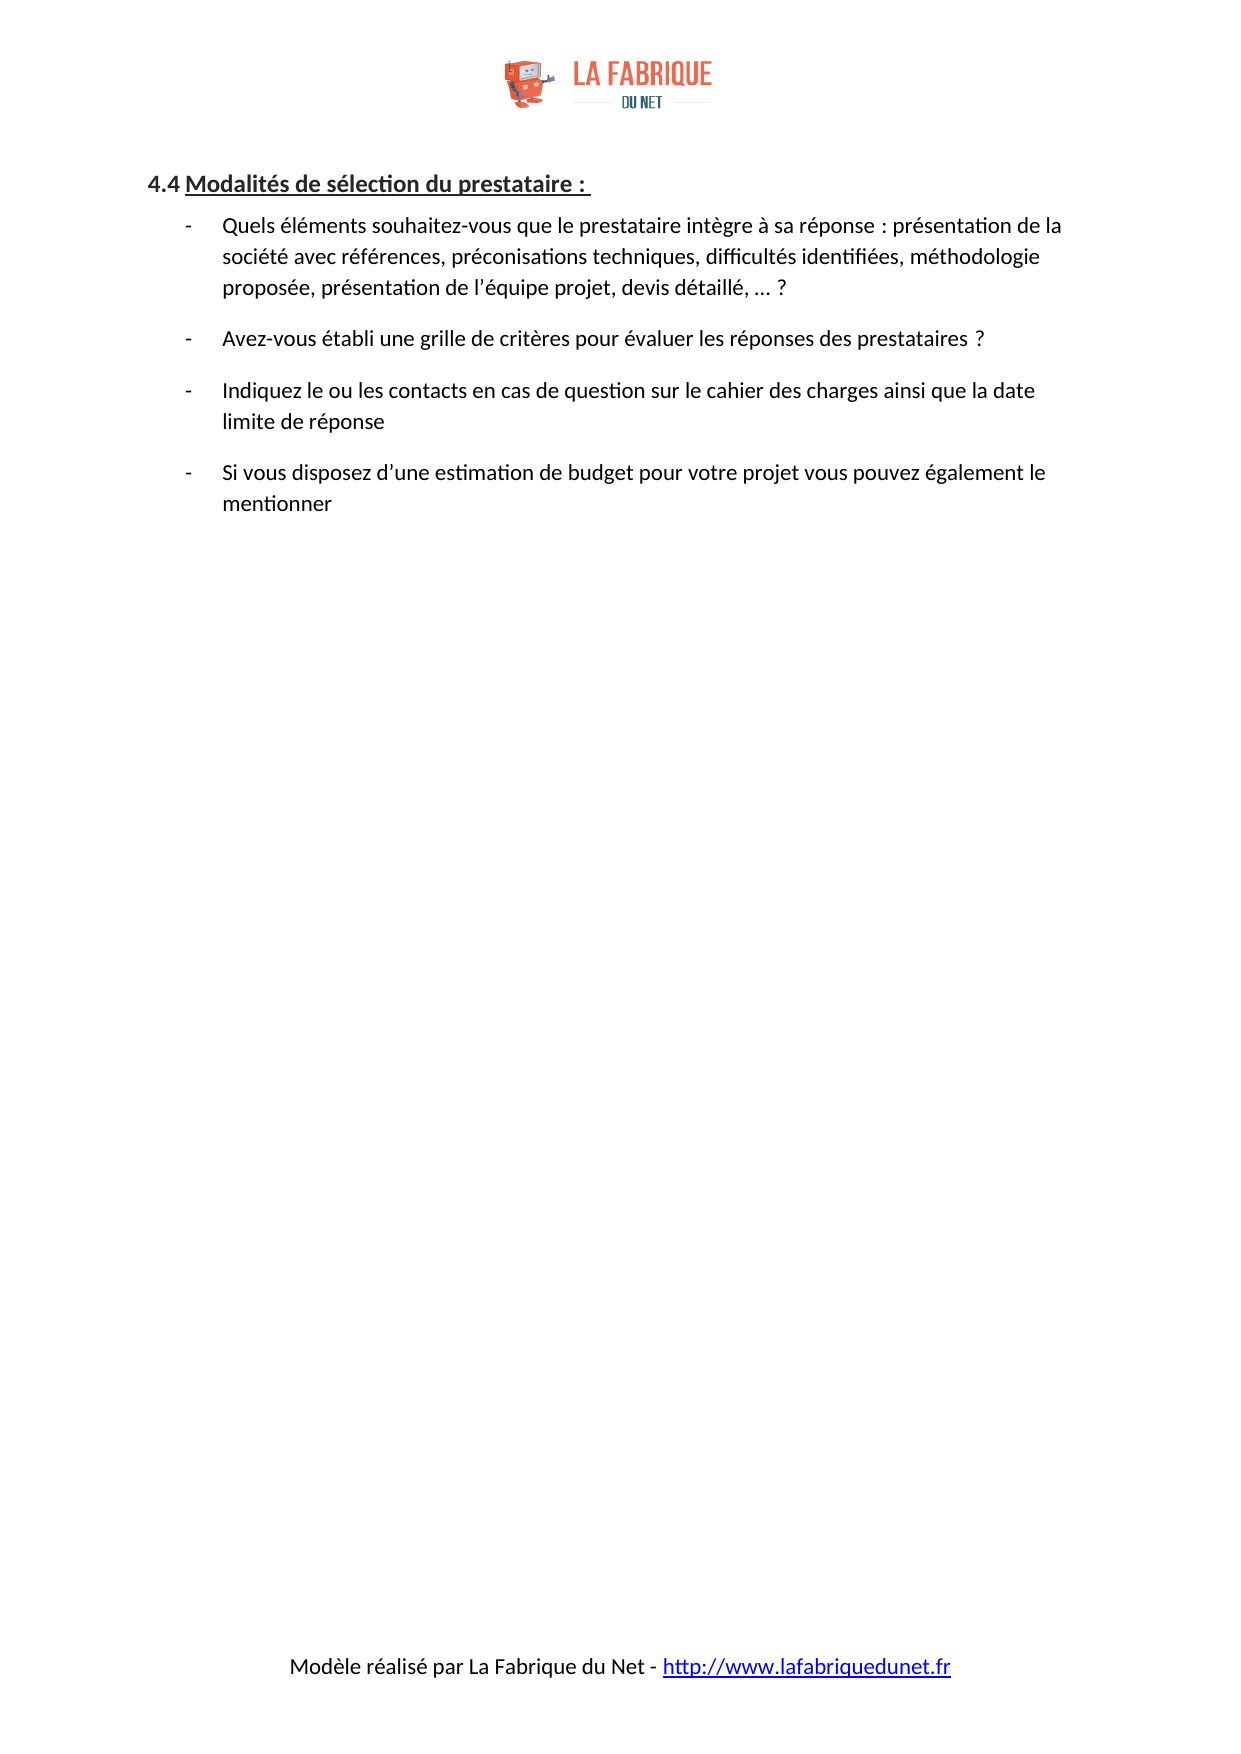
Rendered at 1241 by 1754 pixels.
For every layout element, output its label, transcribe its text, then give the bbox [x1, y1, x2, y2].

list Si vous disposez d’une estimation de budget pour votre projet vous pouvez également le mentionner [185, 458, 1093, 517]
list Quels éléments souhaitez-vous que le prestataire intègre à sa réponse : présentation de la société avec références, préconisations techniques, difficultés identifiées, méthodologie proposée, présentation de l’équipe projet, devis détaillé, … ? [185, 211, 1093, 301]
list Avez-vous établi une grille de critères pour évaluer les réponses des prestataires ? [185, 324, 1093, 352]
picture [494, 47, 747, 119]
subtitle Modalités de sélection du prestataire : [148, 168, 1093, 199]
list Indiquez le ou les contacts en cas de question sur le cahier des charges ainsi que la date limite de réponse [185, 376, 1093, 435]
